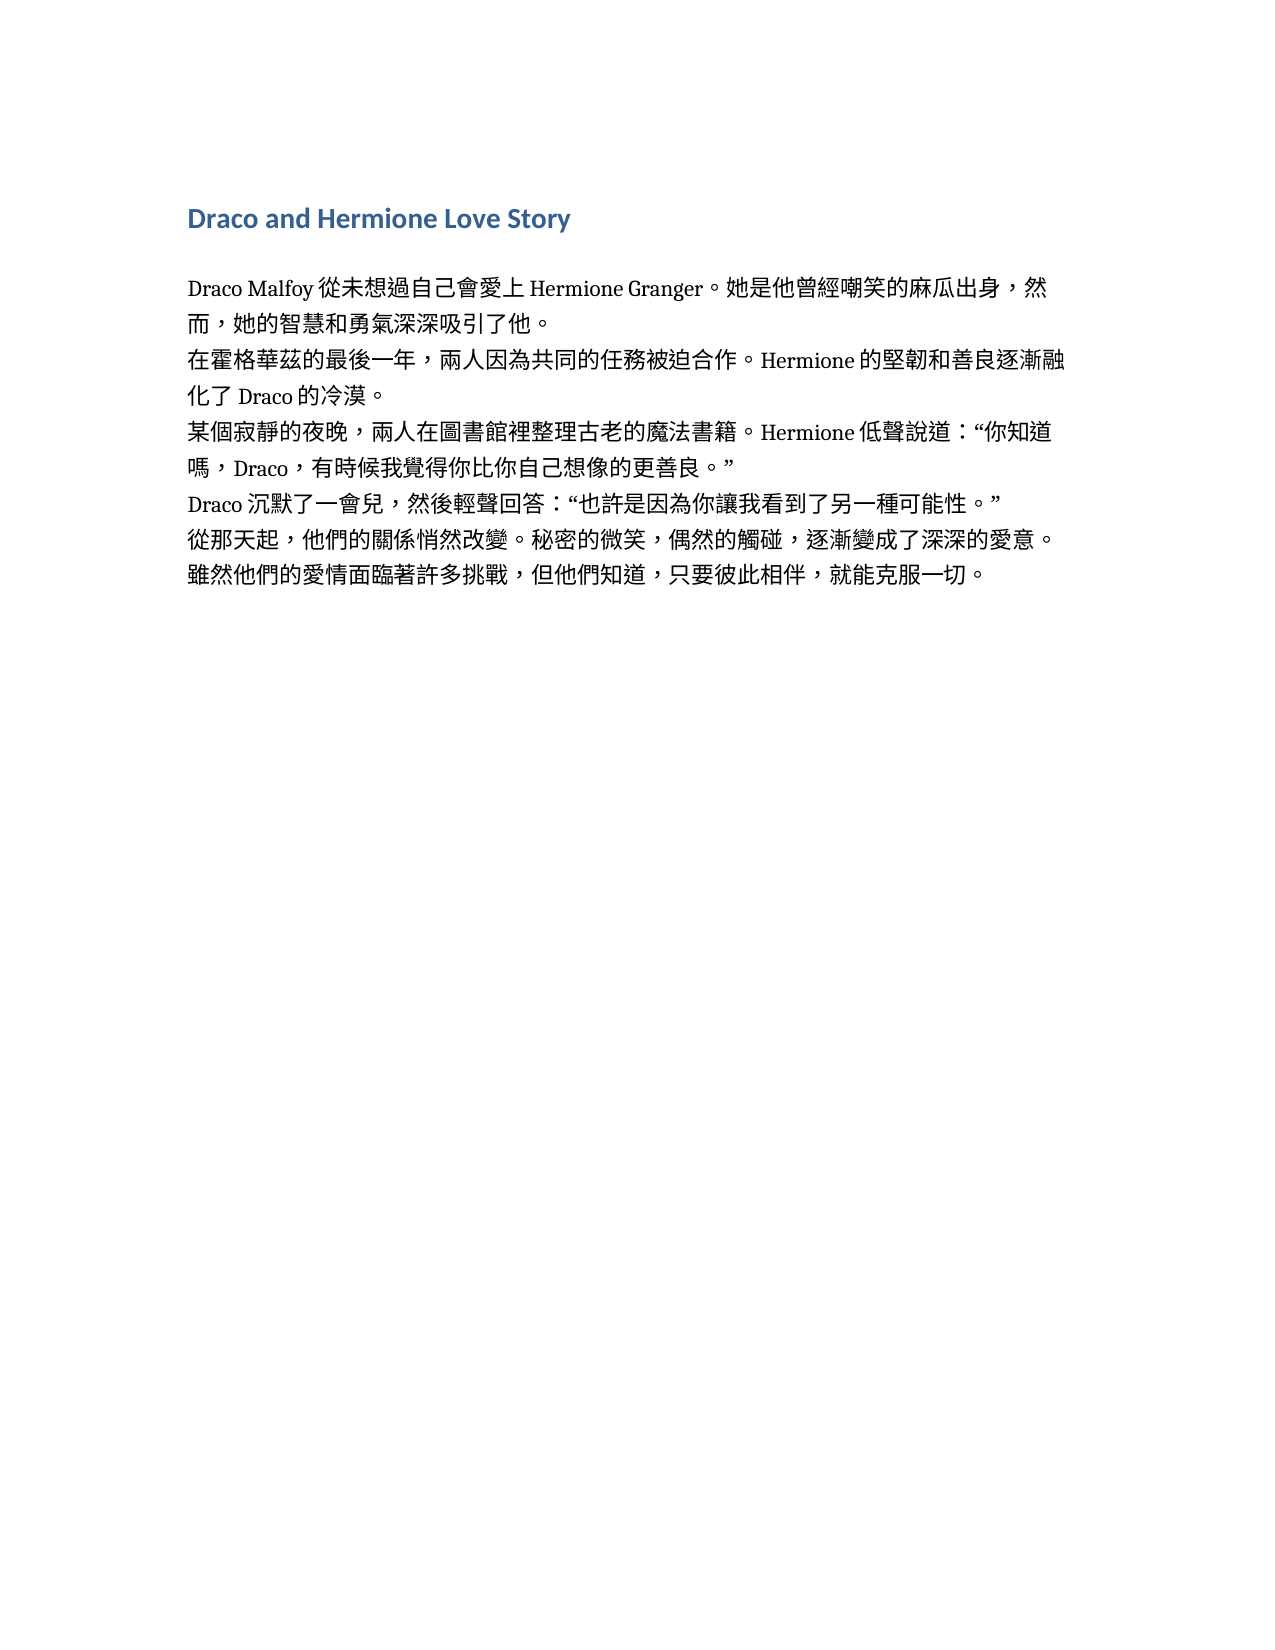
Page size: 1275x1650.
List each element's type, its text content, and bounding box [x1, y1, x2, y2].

subtitle Draco and Hermione Love Story [187, 200, 1087, 236]
text Draco Malfoy從未想過自己會愛上Hermione Granger。她是他曾經嘲笑的麻瓜出身，然而，她的智慧和勇氣深深吸引了他。 在霍格華茲的最後一年，兩人因為共同的任務被迫合作。Hermione的堅韌和善良逐漸融化了Draco的冷漠。 某個寂靜的夜晚，兩人在圖書館裡整理古老的魔法書籍。Hermione低聲說道：“你知道嗎，Draco，有時候我覺得你比你自己想像的更善良。” Draco沉默了一會兒，然後輕聲回答：“也許是因為你讓我看到了另一種可能性。” 從那天起，他們的關係悄然改變。秘密的微笑，偶然的觸碰，逐漸變成了深深的愛意。 雖然他們的愛情面臨著許多挑戰，但他們知道，只要彼此相伴，就能克服一切。 [187, 241, 1087, 621]
